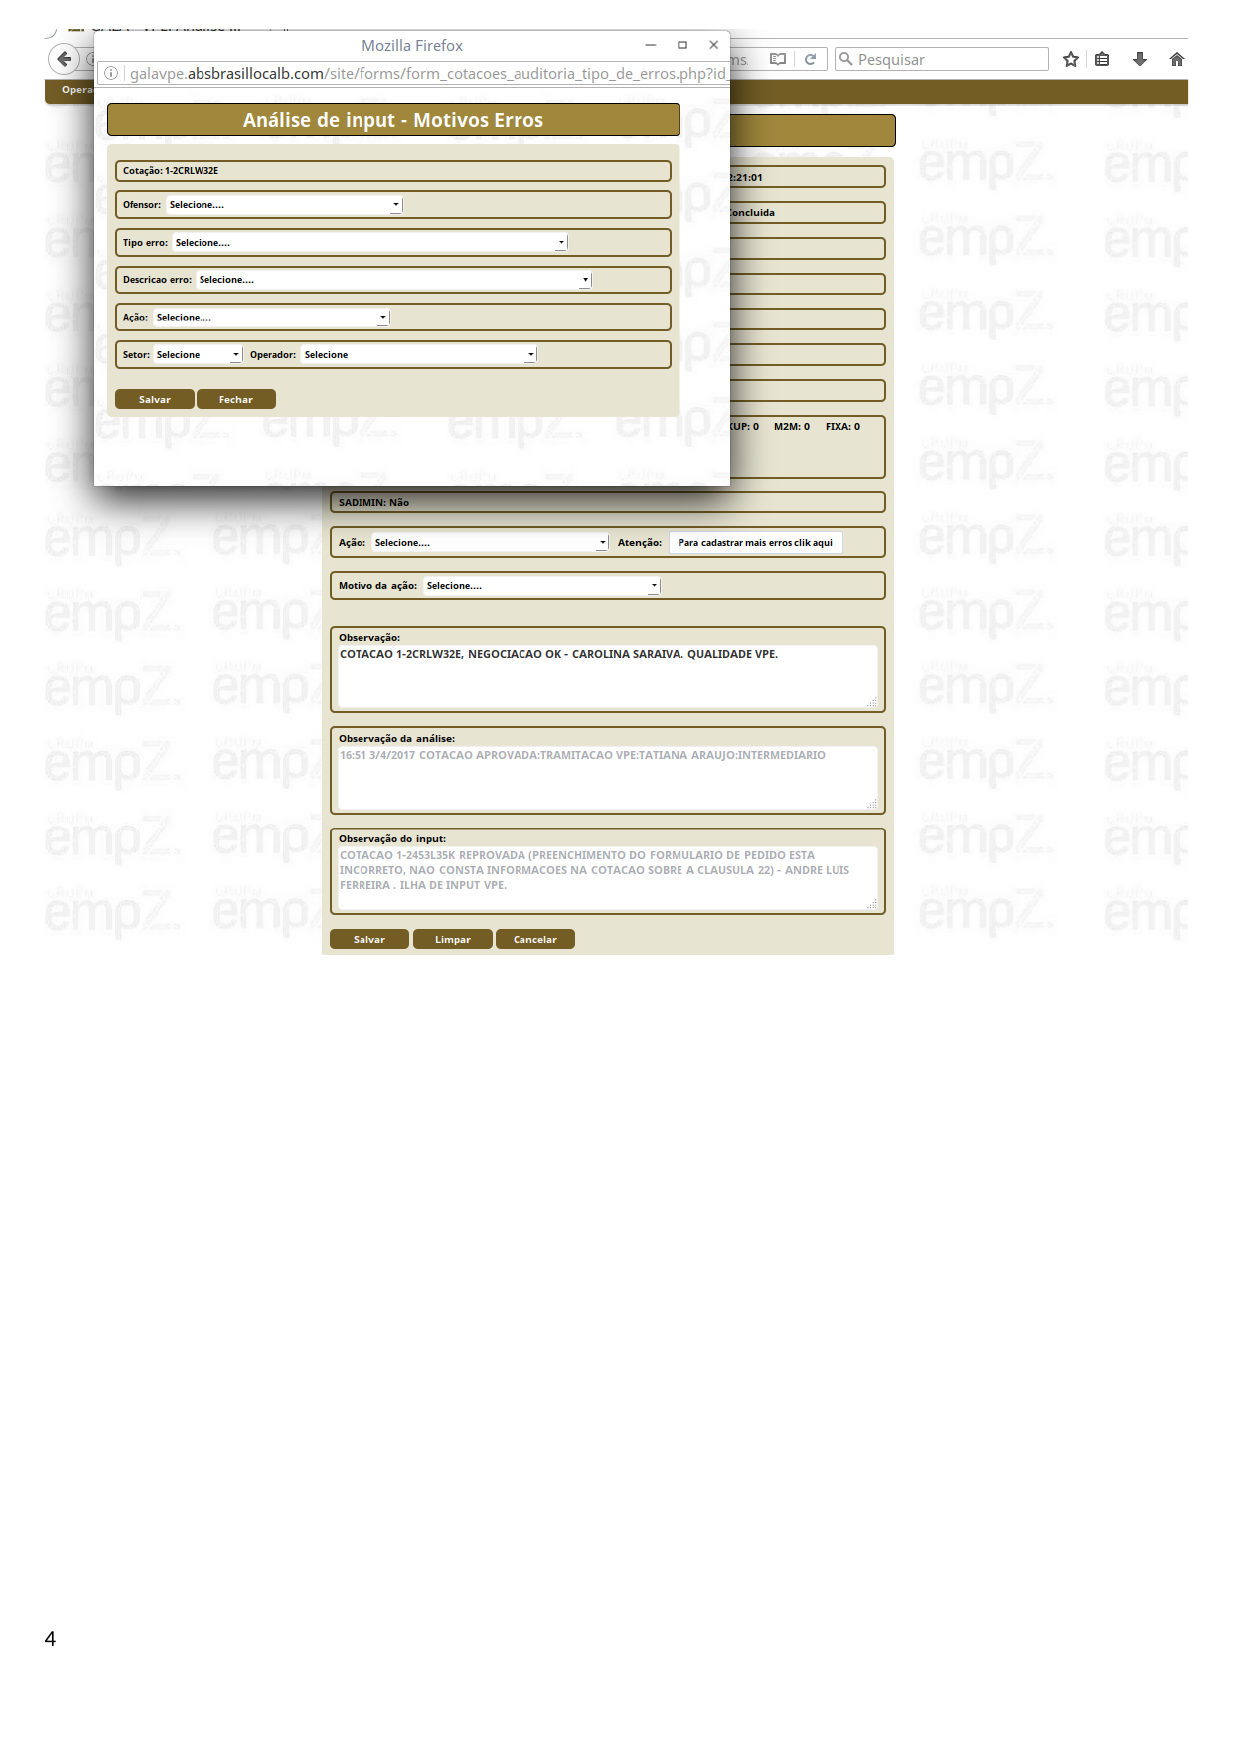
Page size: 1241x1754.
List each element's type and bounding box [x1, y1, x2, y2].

picture [44, 29, 1189, 955]
